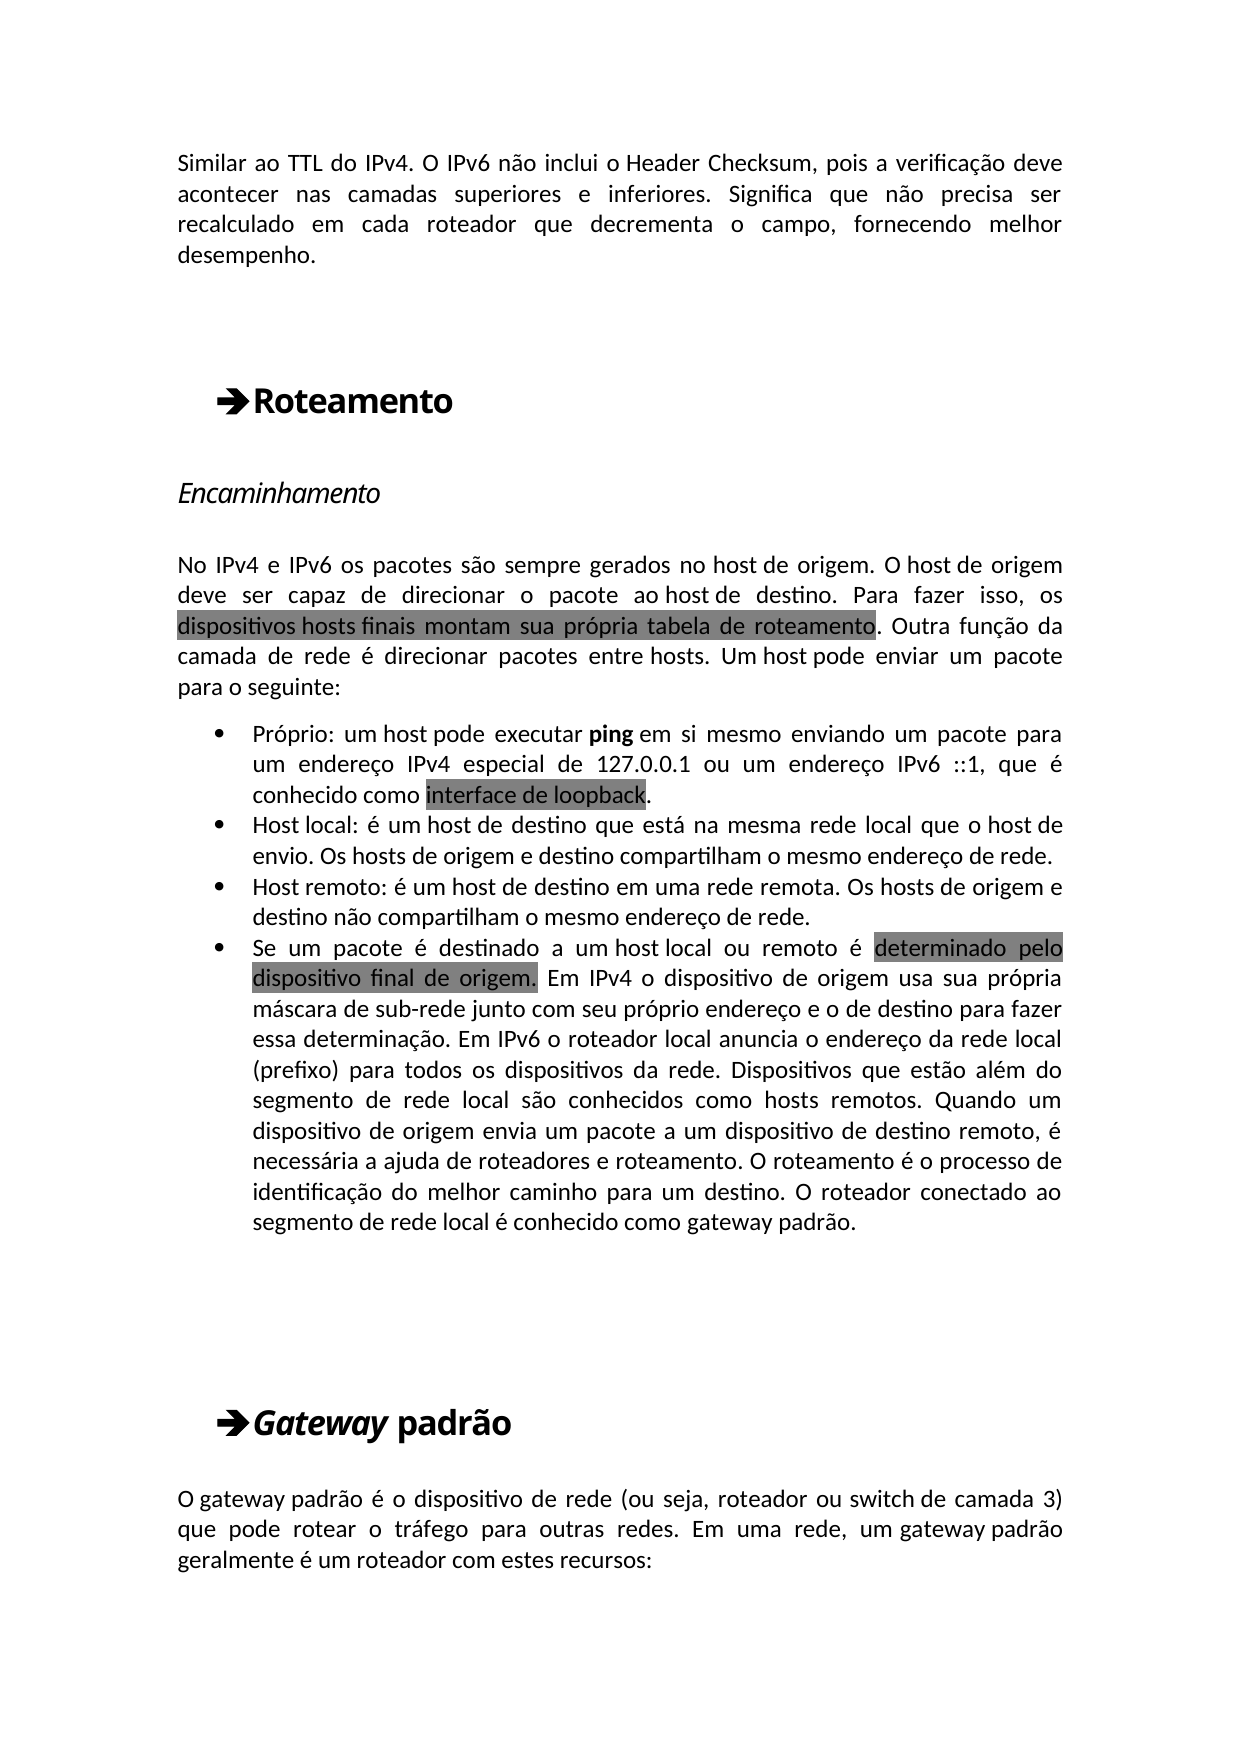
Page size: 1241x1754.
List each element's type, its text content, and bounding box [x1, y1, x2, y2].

text No IPv4 e IPv6 os pacotes são sempre gerados no host de origem. O host de origem deve ser capaz de direcionar o pacote ao host de destino. Para fazer isso, os dispositivos hosts finais montam sua própria tabela de roteamento. Outra função da camada de rede é direcionar pacotes entre hosts. Um host pode enviar um pacote para o seguinte: [177, 549, 1063, 701]
text Similar ao TTL do IPv4. O IPv6 não inclui o Header Checksum, pois a verificação deve acontecer nas camadas superiores e inferiores. Significa que não precisa ser recalculado em cada roteador que decrementa o campo, fornecendo melhor desempenho. [177, 148, 1063, 270]
text Encaminhamento [177, 461, 1063, 511]
list Roteamento [215, 374, 1063, 424]
text O gateway padrão é o dispositivo de rede (ou seja, roteador ou switch de camada 3) que pode rotear o tráfego para outras redes. Em uma rede, um gateway padrão geralmente é um roteador com estes recursos: [177, 1483, 1063, 1574]
list Próprio: um host pode executar ping em si mesmo enviando um pacote para um endereço IPv4 especial de 127.0.0.1 ou um endereço IPv6 ::1, que é conhecido como interface de loopback. [215, 718, 1063, 810]
list Se um pacote é destinado a um host local ou remoto é determinado pelo dispositivo final de origem. Em IPv4 o dispositivo de origem usa sua própria máscara de sub-rede junto com seu próprio endereço e o de destino para fazer essa determinação. Em IPv6 o roteador local anuncia o endereço da rede local (prefixo) para todos os dispositivos da rede. Dispositivos que estão além do segmento de rede local são conhecidos como hosts remotos. Quando um dispositivo de origem envia um pacote a um dispositivo de destino remoto, é necessária a ajuda de roteadores e roteamento. O roteamento é o processo de identificação do melhor caminho para um destino. O roteador conectado ao segmento de rede local é conhecido como gateway padrão. [215, 932, 1063, 1237]
list Gateway padrão [215, 1395, 1063, 1445]
list Host remoto: é um host de destino em uma rede remota. Os hosts de origem e destino não compartilham o mesmo endereço de rede. [215, 871, 1063, 932]
list Host local: é um host de destino que está na mesma rede local que o host de envio. Os hosts de origem e destino compartilham o mesmo endereço de rede. [215, 810, 1063, 871]
